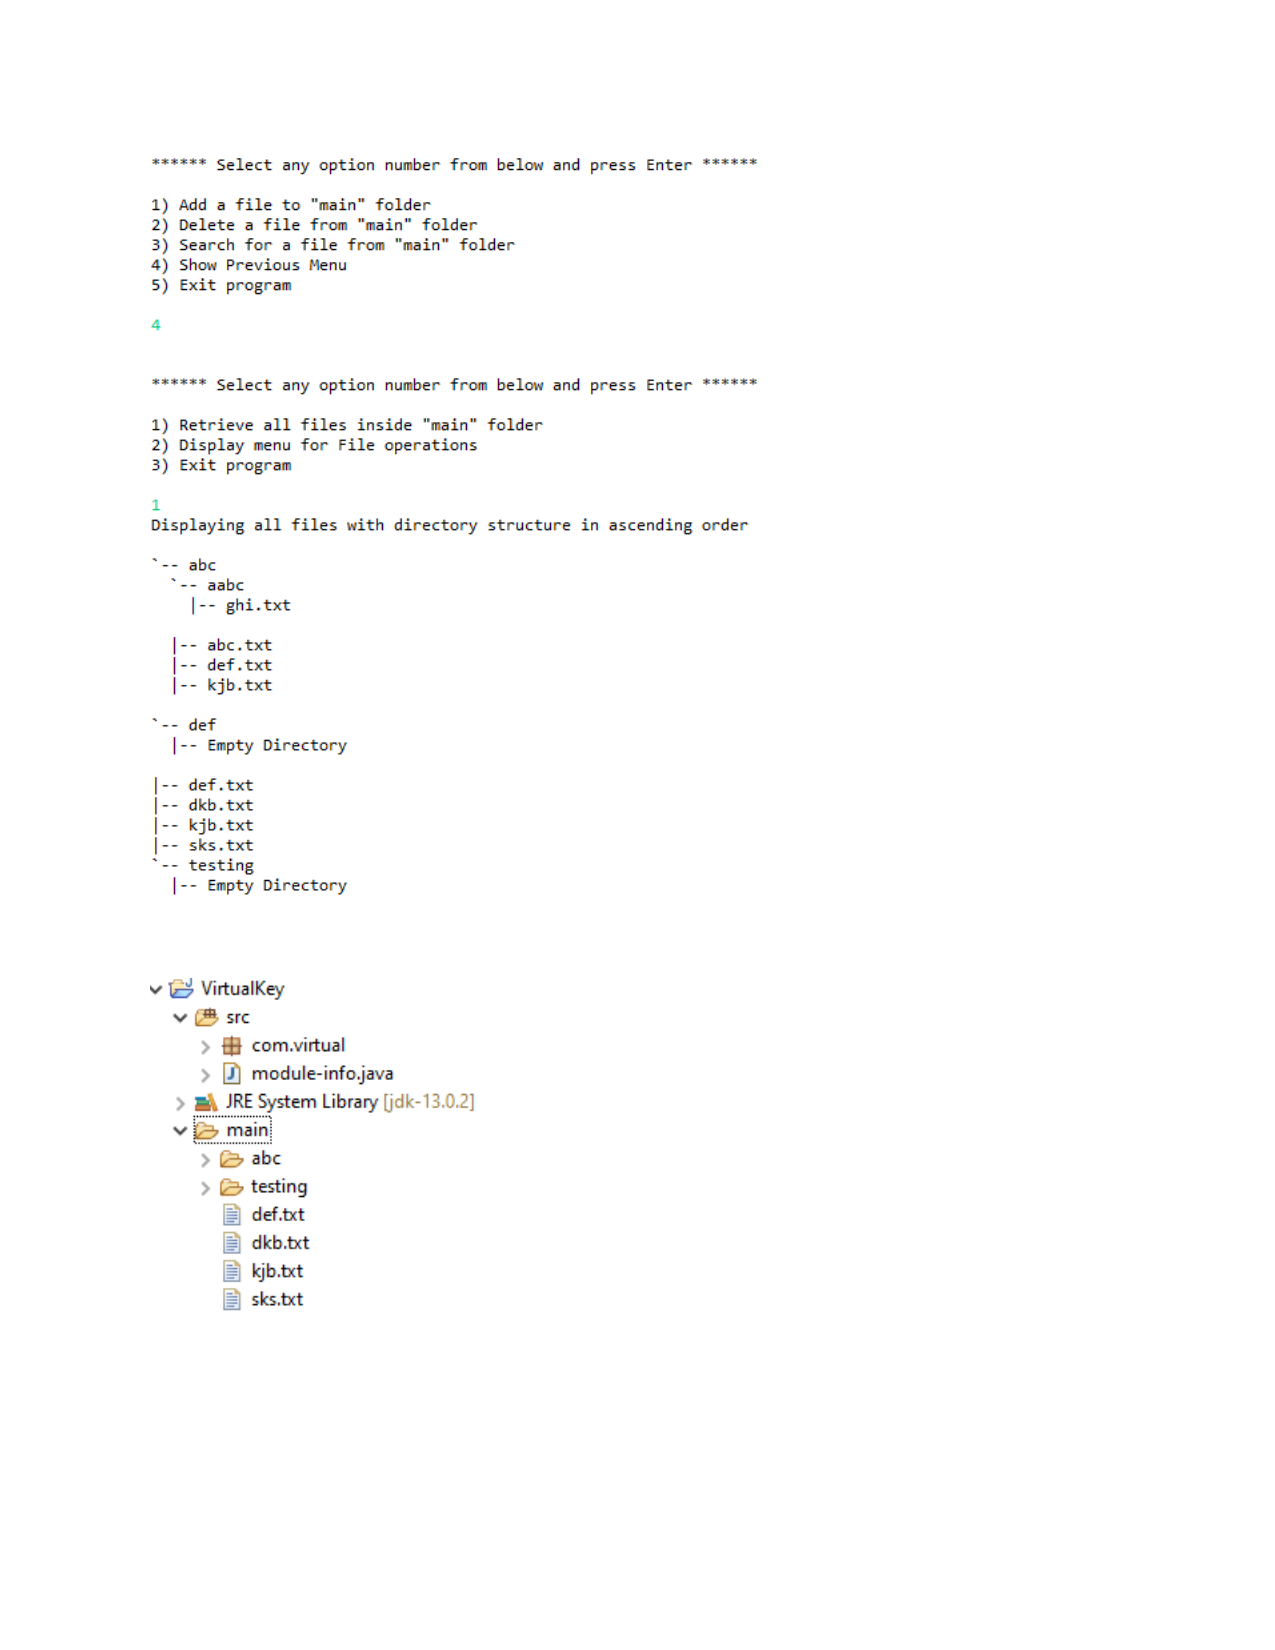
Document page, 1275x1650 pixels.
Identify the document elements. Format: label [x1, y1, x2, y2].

picture [150, 150, 1125, 908]
picture [150, 978, 538, 1312]
